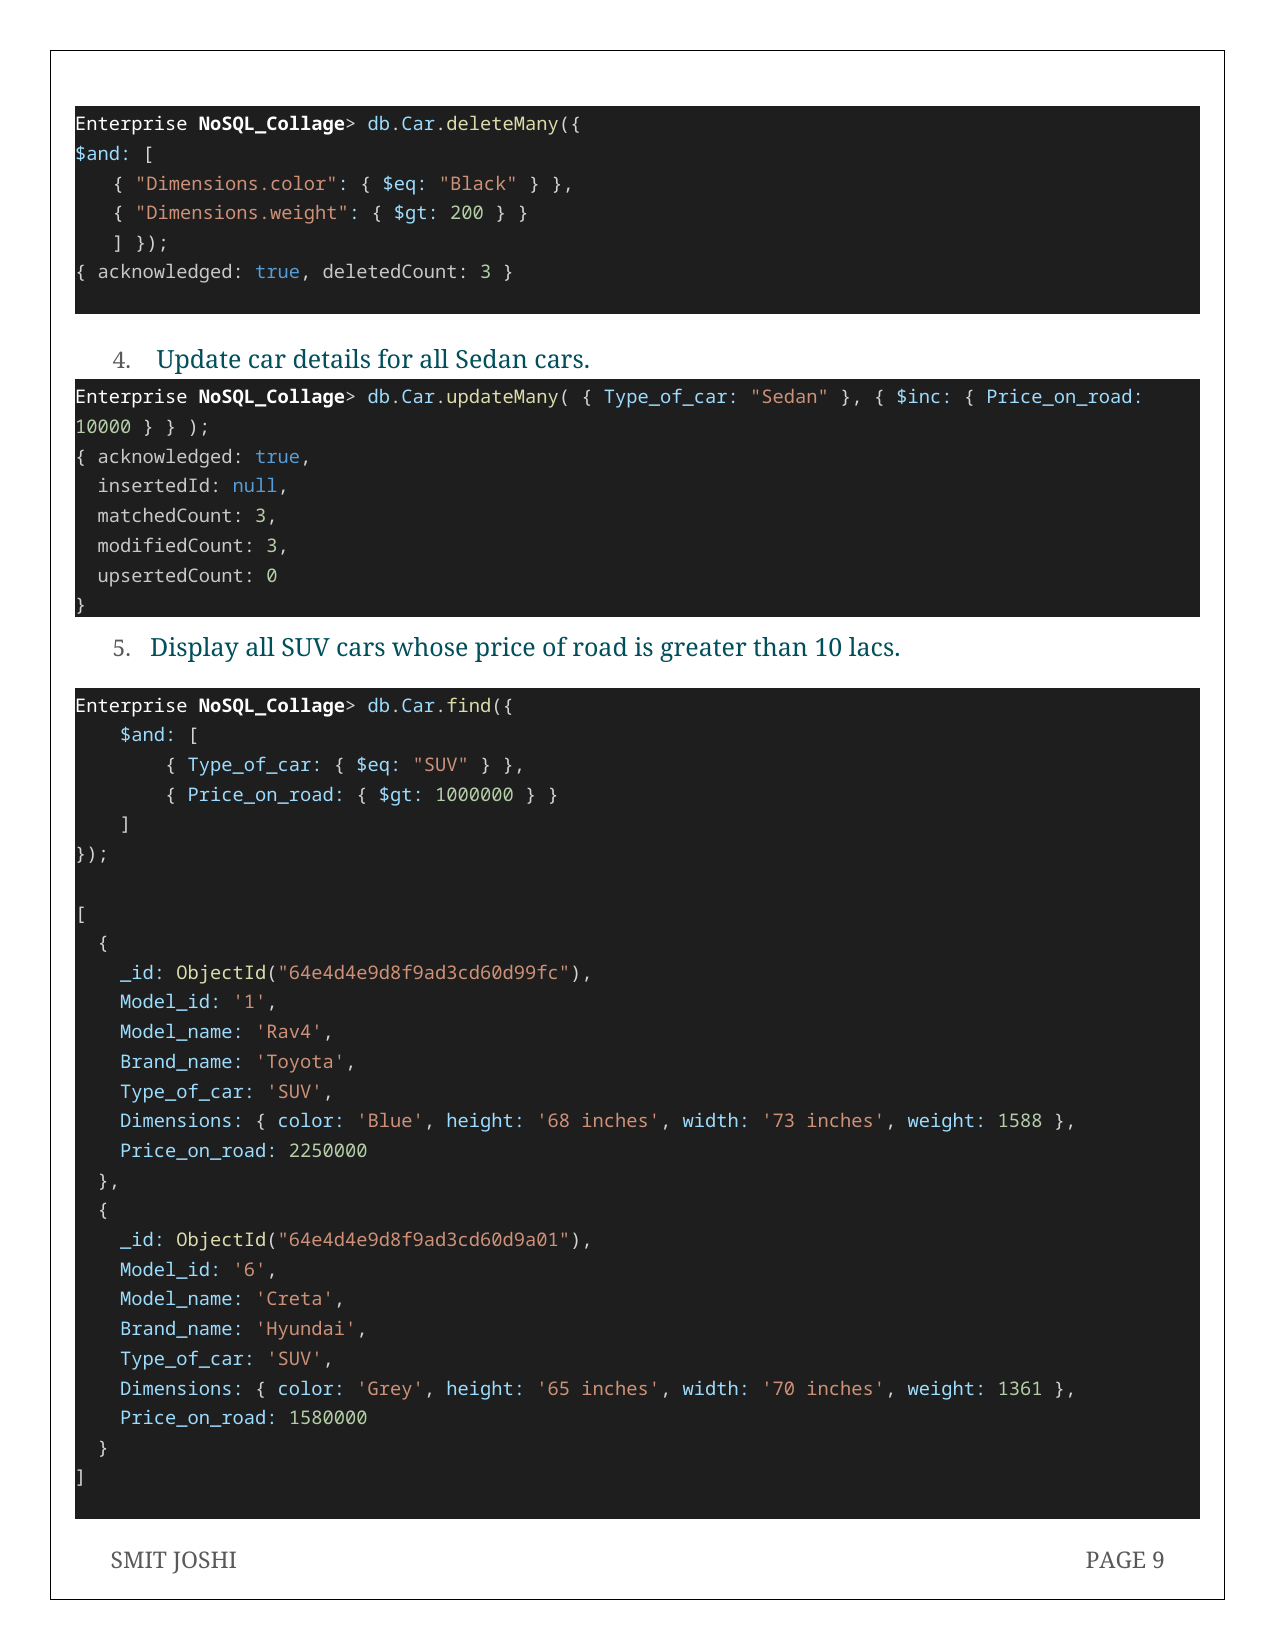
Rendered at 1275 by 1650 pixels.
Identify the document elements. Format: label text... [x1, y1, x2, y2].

text Model_name: 'Rav4', [75, 1014, 1200, 1044]
text Brand_name: 'Hyundai', [75, 1311, 1200, 1341]
text Model_id: '6', [75, 1252, 1200, 1282]
text { Price_on_road: { $gt: 1000000 } } [75, 777, 1200, 807]
list Display all SUV cars whose price of road is greater than 10 lacs. [112, 629, 1200, 664]
text $and: [ [75, 136, 1200, 166]
text } [75, 587, 1200, 617]
text { acknowledged: true, [75, 439, 1200, 469]
text Type_of_car: 'SUV', [75, 1341, 1200, 1371]
text Type_of_car: 'SUV', [75, 1074, 1200, 1103]
text _id: ObjectId("64e4d4e9d8f9ad3cd60d9a01"), [75, 1222, 1200, 1252]
text Price_on_road: 1580000 [75, 1400, 1200, 1430]
text _id: ObjectId("64e4d4e9d8f9ad3cd60d99fc"), [75, 955, 1200, 985]
text Dimensions: { color: 'Grey', height: '65 inches', width: '70 inches', weight: 1361 }, [75, 1371, 1200, 1400]
text Dimensions: { color: 'Blue', height: '68 inches', width: '73 inches', weight: 1588 }, [75, 1103, 1200, 1133]
text }, [75, 1163, 1200, 1192]
text ] [75, 807, 1200, 836]
text ] [75, 1460, 1200, 1489]
text } [75, 1430, 1200, 1460]
text insertedId: null, [75, 469, 1200, 498]
text [ [75, 896, 1200, 925]
text Enterprise NoSQL_Collage> db.Car.updateMany( { Type_of_car: "Sedan" }, { $inc: { Price_on_road: 10000 } } ); [75, 379, 1200, 439]
text modifiedCount: 3, [75, 528, 1200, 558]
text Enterprise NoSQL_Collage> db.Car.find({ [75, 688, 1200, 717]
text { acknowledged: true, deletedCount: 3 } [75, 255, 1200, 284]
text matchedCount: 3, [75, 498, 1200, 528]
text { "Dimensions.weight": { $gt: 200 } } [75, 195, 1200, 225]
text $and: [ [75, 717, 1200, 747]
text Model_id: '1', [75, 985, 1200, 1014]
text Price_on_road: 2250000 [75, 1133, 1200, 1163]
text Enterprise NoSQL_Collage> db.Car.deleteMany({ [75, 106, 1200, 136]
text { [75, 1192, 1200, 1222]
text Brand_name: 'Toyota', [75, 1044, 1200, 1074]
text Model_name: 'Creta', [75, 1282, 1200, 1311]
text { Type_of_car: { $eq: "SUV" } }, [75, 747, 1200, 777]
text upsertedCount: 0 [75, 558, 1200, 587]
text { [75, 925, 1200, 955]
text { "Dimensions.color": { $eq: "Black" } }, [75, 166, 1200, 195]
text ] }); [75, 225, 1200, 255]
text }); [75, 836, 1200, 866]
list Update car details for all Sedan cars. [112, 342, 1200, 376]
